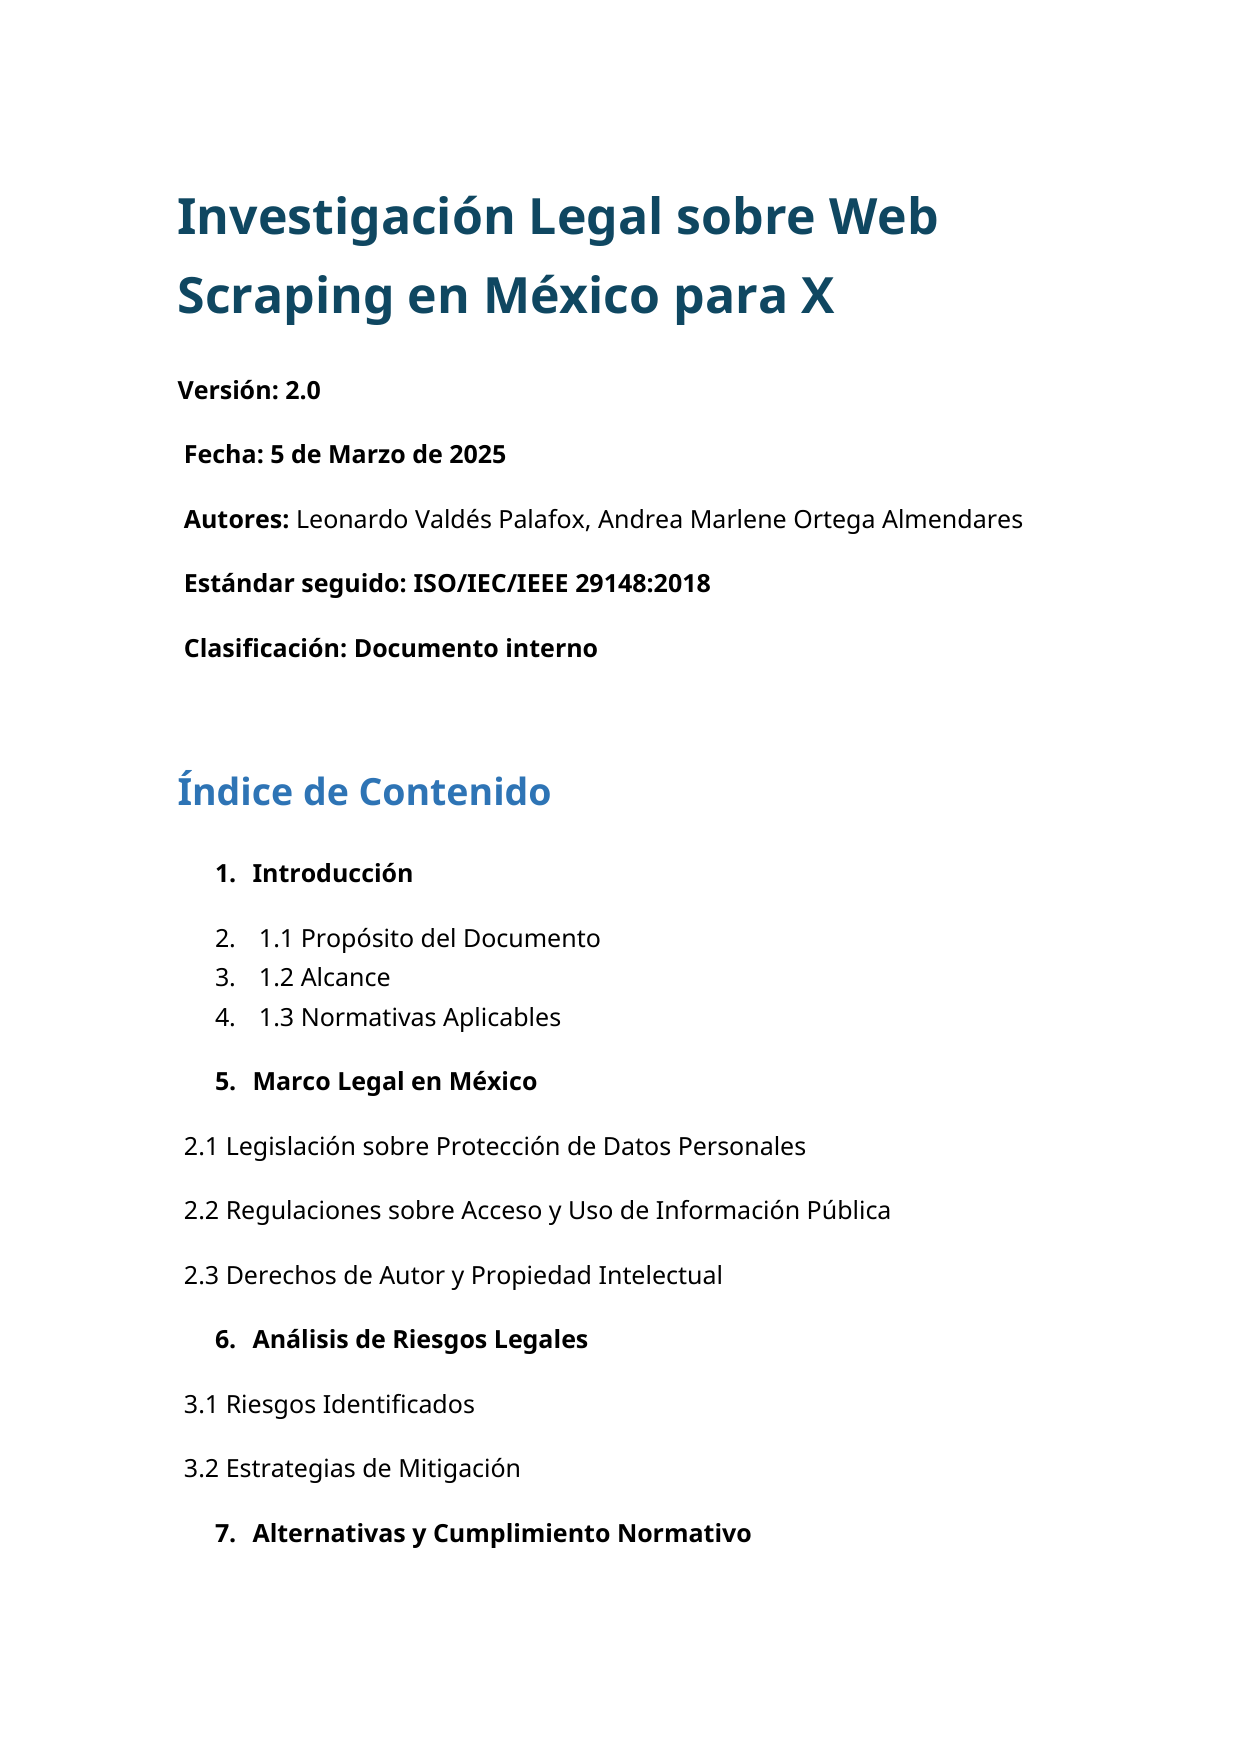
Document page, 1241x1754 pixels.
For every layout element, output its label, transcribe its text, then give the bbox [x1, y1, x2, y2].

list 1.2 Alcance [215, 960, 1063, 994]
text Estándar seguido: ISO/IEC/IEEE 29148:2018 [177, 566, 1063, 600]
subtitle Investigación Legal sobre Web Scraping en México para X [177, 181, 1063, 328]
subtitle Índice de Contenido [177, 766, 1063, 817]
text Fecha: 5 de Marzo de 2025 [177, 437, 1063, 471]
text 2.2 Regulaciones sobre Acceso y Uso de Información Pública [177, 1193, 1063, 1227]
text 3.2 Estrategias de Mitigación [177, 1451, 1063, 1485]
text Clasificación: Documento interno [177, 631, 1063, 664]
text Autores: Leonardo Valdés Palafox, Andrea Marlene Ortega Almendares [177, 502, 1063, 536]
list 1.3 Normativas Aplicables [215, 999, 1063, 1033]
list Análisis de Riesgos Legales [215, 1322, 1063, 1356]
list Introducción [215, 856, 1063, 890]
text 2.1 Legislación sobre Protección de Datos Personales [177, 1128, 1063, 1162]
text 3.1 Riesgos Identificados [177, 1386, 1063, 1420]
text Versión: 2.0 [177, 373, 1063, 407]
text 2.3 Derechos de Autor y Propiedad Intelectual [177, 1257, 1063, 1291]
list 1.1 Propósito del Documento [215, 920, 1063, 954]
list Marco Legal en México [215, 1064, 1063, 1098]
list Alternativas y Cumplimiento Normativo [215, 1515, 1063, 1549]
